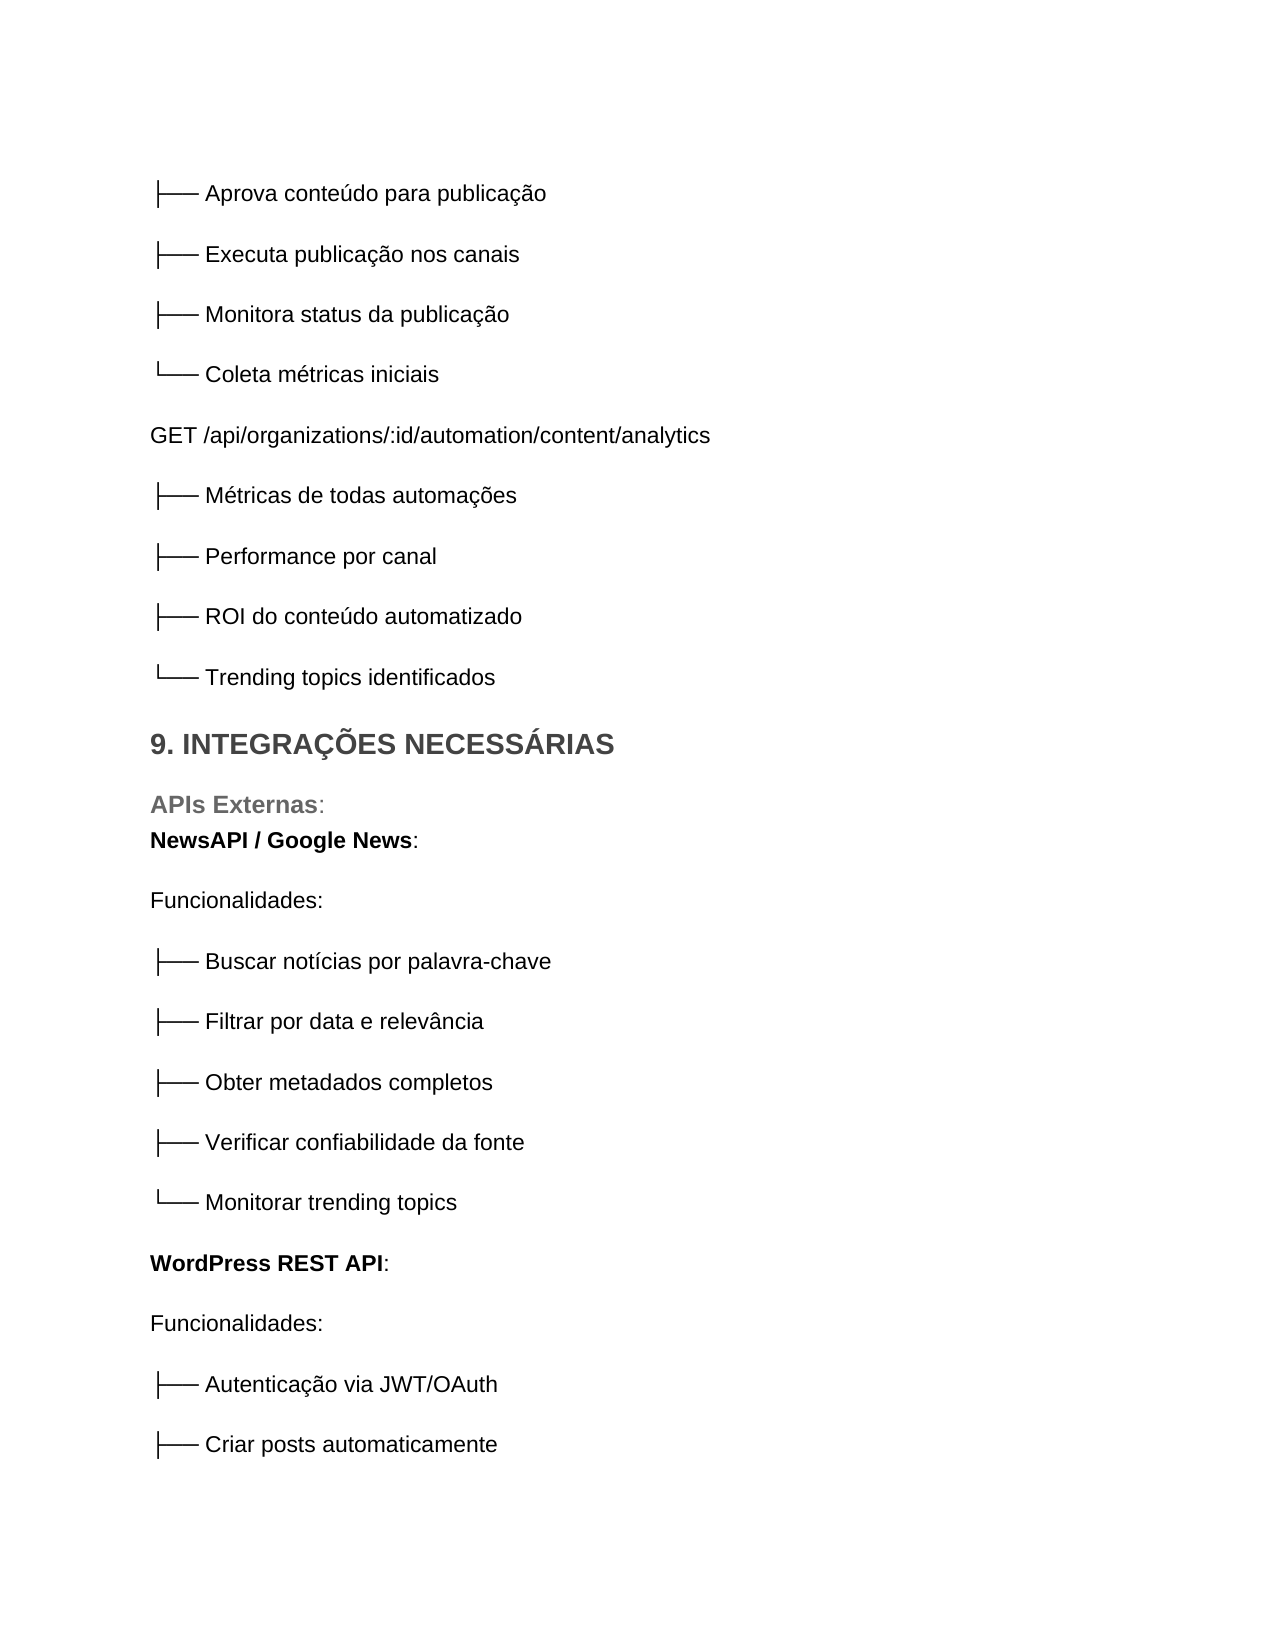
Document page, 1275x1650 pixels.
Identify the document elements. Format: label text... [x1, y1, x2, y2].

text ├── Criar posts automaticamente [159, 1431, 1125, 1457]
text GET /api/organizations/:id/automation/content/analytics [150, 422, 1125, 448]
text WordPress REST API: [150, 1250, 1125, 1276]
text ├── ROI do conteúdo automatizado [159, 603, 1125, 629]
subtitle APIs Externas: [150, 790, 1125, 818]
text ├── Obter metadados completos [150, 1068, 1125, 1095]
text Funcionalidades: [150, 1310, 1125, 1337]
text ├── Monitora status da publicação [159, 301, 1125, 327]
text ├── Autenticação via JWT/OAuth [159, 1371, 1125, 1397]
text ├── Verificar confiabilidade da fonte [159, 1129, 1125, 1155]
text ├── Métricas de todas automações [159, 482, 1125, 509]
text └── Trending topics identificados [150, 663, 1125, 690]
text └── Monitorar trending topics [150, 1189, 1125, 1216]
text ├── Performance por canal [159, 543, 1125, 569]
text Funcionalidades: [150, 887, 1125, 914]
text NewsAPI / Google News: [150, 827, 1125, 853]
text └── Coleta métricas iniciais [150, 361, 1125, 388]
text ├── Aprova conteúdo para publicação [159, 180, 1125, 207]
text ├── Buscar notícias por palavra-chave [159, 948, 1125, 974]
subtitle 9. INTEGRAÇÕES NECESSÁRIAS [150, 727, 1125, 761]
text ├── Filtrar por data e relevância [159, 1008, 1125, 1034]
text ├── Executa publicação nos canais [159, 241, 1125, 267]
